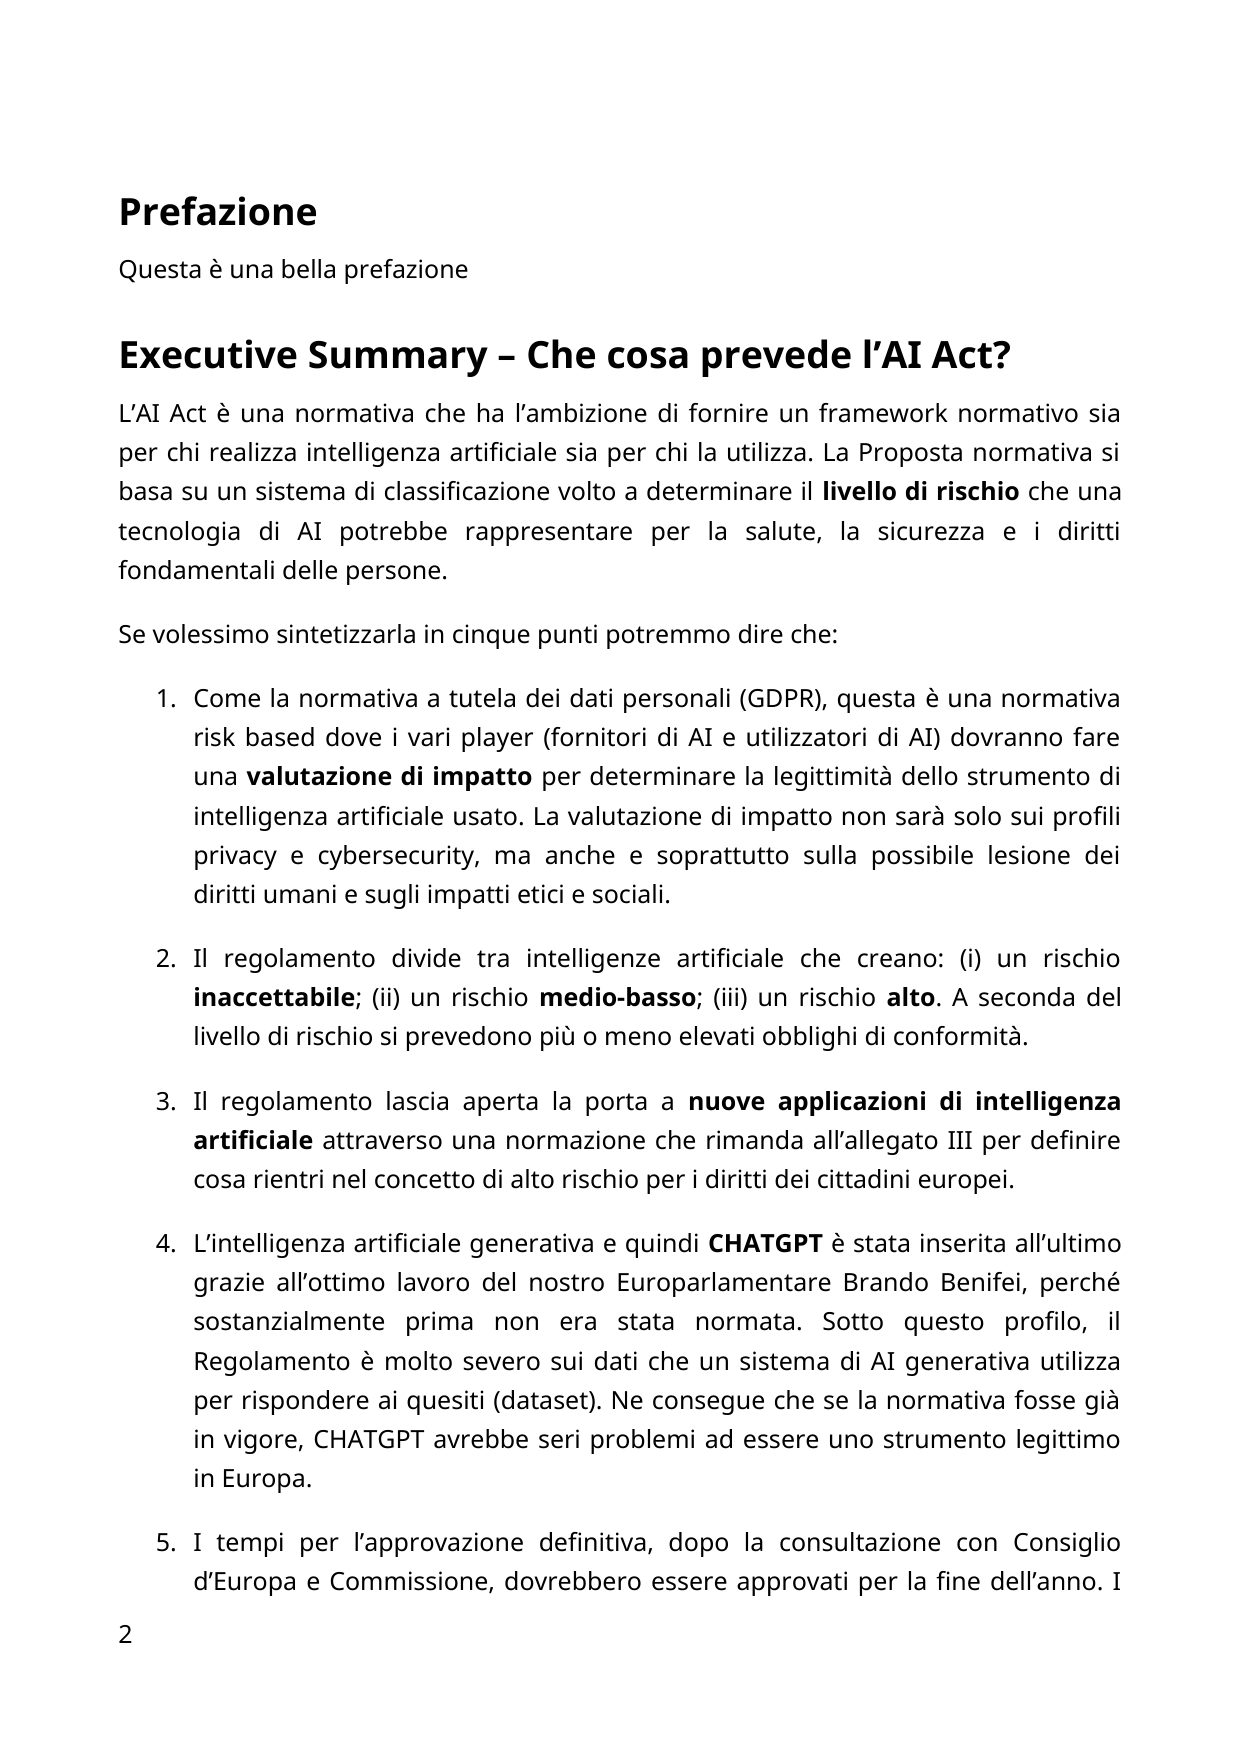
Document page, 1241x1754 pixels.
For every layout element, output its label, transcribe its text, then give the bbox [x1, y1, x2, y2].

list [156, 1525, 1122, 1598]
text Questa è una bella prefazione [118, 252, 1122, 286]
subtitle Executive Summary – Che cosa prevede l’AI Act? [118, 329, 1122, 380]
list Il regolamento lascia aperta la porta a nuove applicazioni di intelligenza artificiale attraverso una normazione che rimanda all’allegato III per definire cosa rientri nel concetto di alto rischio per i diritti dei cittadini europei. [156, 1083, 1122, 1196]
text L’AI Act è una normativa che ha l’ambizione di fornire un framework normativo sia per chi realizza intelligenza artificiale sia per chi la utilizza. La Proposta normativa si basa su un sistema di classificazione volto a determinare il livello di rischio che una tecnologia di AI potrebbe rappresentare per la salute, la sicurezza e i diritti fondamentali delle persone. [118, 396, 1122, 586]
subtitle Prefazione [118, 185, 1122, 236]
list L’intelligenza artificiale generativa e quindi CHATGPT è stata inserita all’ultimo grazie all’ottimo lavoro del nostro Europarlamentare Brando Benifei, perché sostanzialmente prima non era stata normata. Sotto questo profilo, il Regolamento è molto severo sui dati che un sistema di AI generativa utilizza per rispondere ai quesiti (dataset). Ne consegue che se la normativa fosse già in vigore, CHATGPT avrebbe seri problemi ad essere uno strumento legittimo in Europa. [156, 1226, 1122, 1495]
list Il regolamento divide tra intelligenze artificiale che creano: (i) un rischio inaccettabile; (ii) un rischio medio-basso; (iii) un rischio alto. A seconda del livello di rischio si prevedono più o meno elevati obblighi di conformità. [156, 941, 1122, 1053]
text Se volessimo sintetizzarla in cinque punti potremmo dire che: [118, 617, 1122, 651]
list Come la normativa a tutela dei dati personali (GDPR), questa è una normativa risk based dove i vari player (fornitori di AI e utilizzatori di AI) dovranno fare una valutazione di impatto per determinare la legittimità dello strumento di intelligenza artificiale usato. La valutazione di impatto non sarà solo sui profili privacy e cybersecurity, ma anche e soprattutto sulla possibile lesione dei diritti umani e sugli impatti etici e sociali. [156, 681, 1122, 911]
